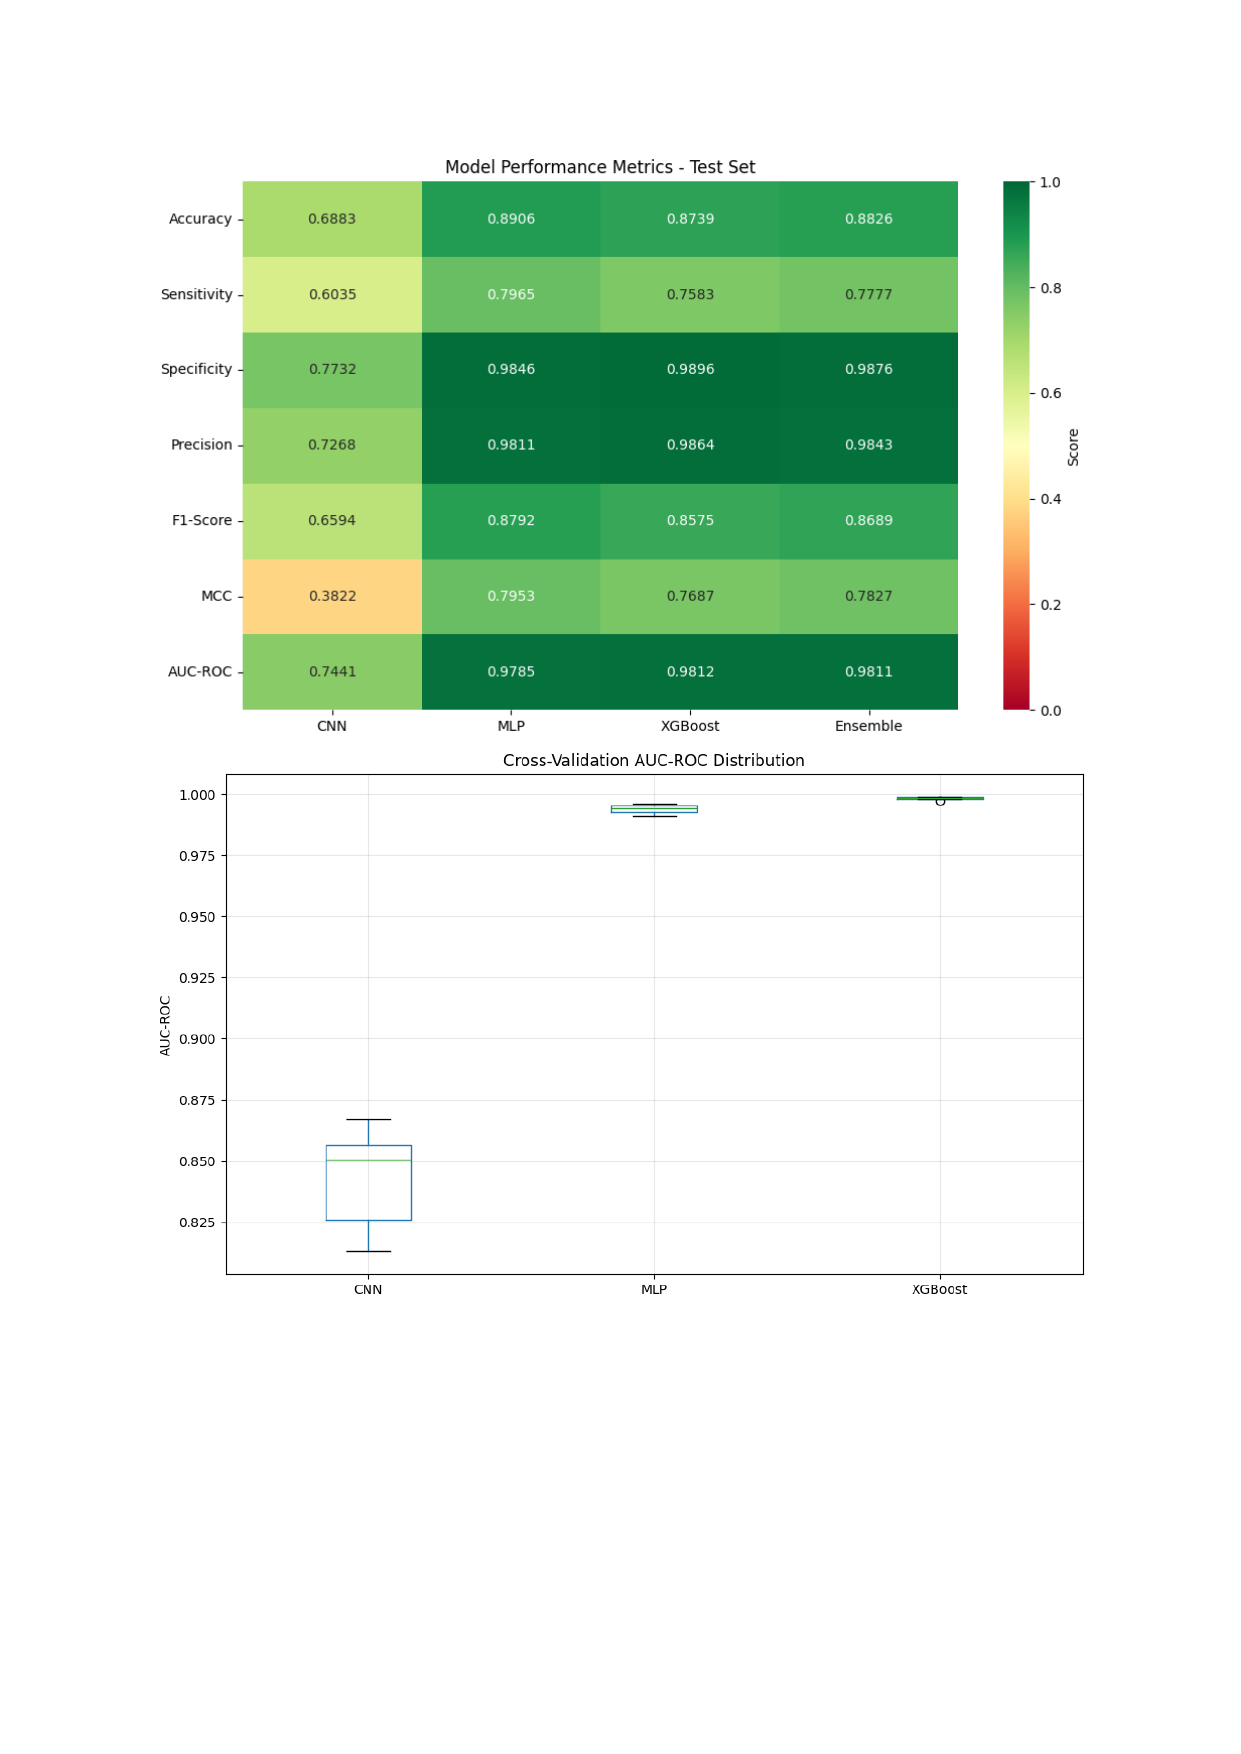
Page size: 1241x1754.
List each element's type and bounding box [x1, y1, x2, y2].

picture [150, 150, 1091, 1306]
